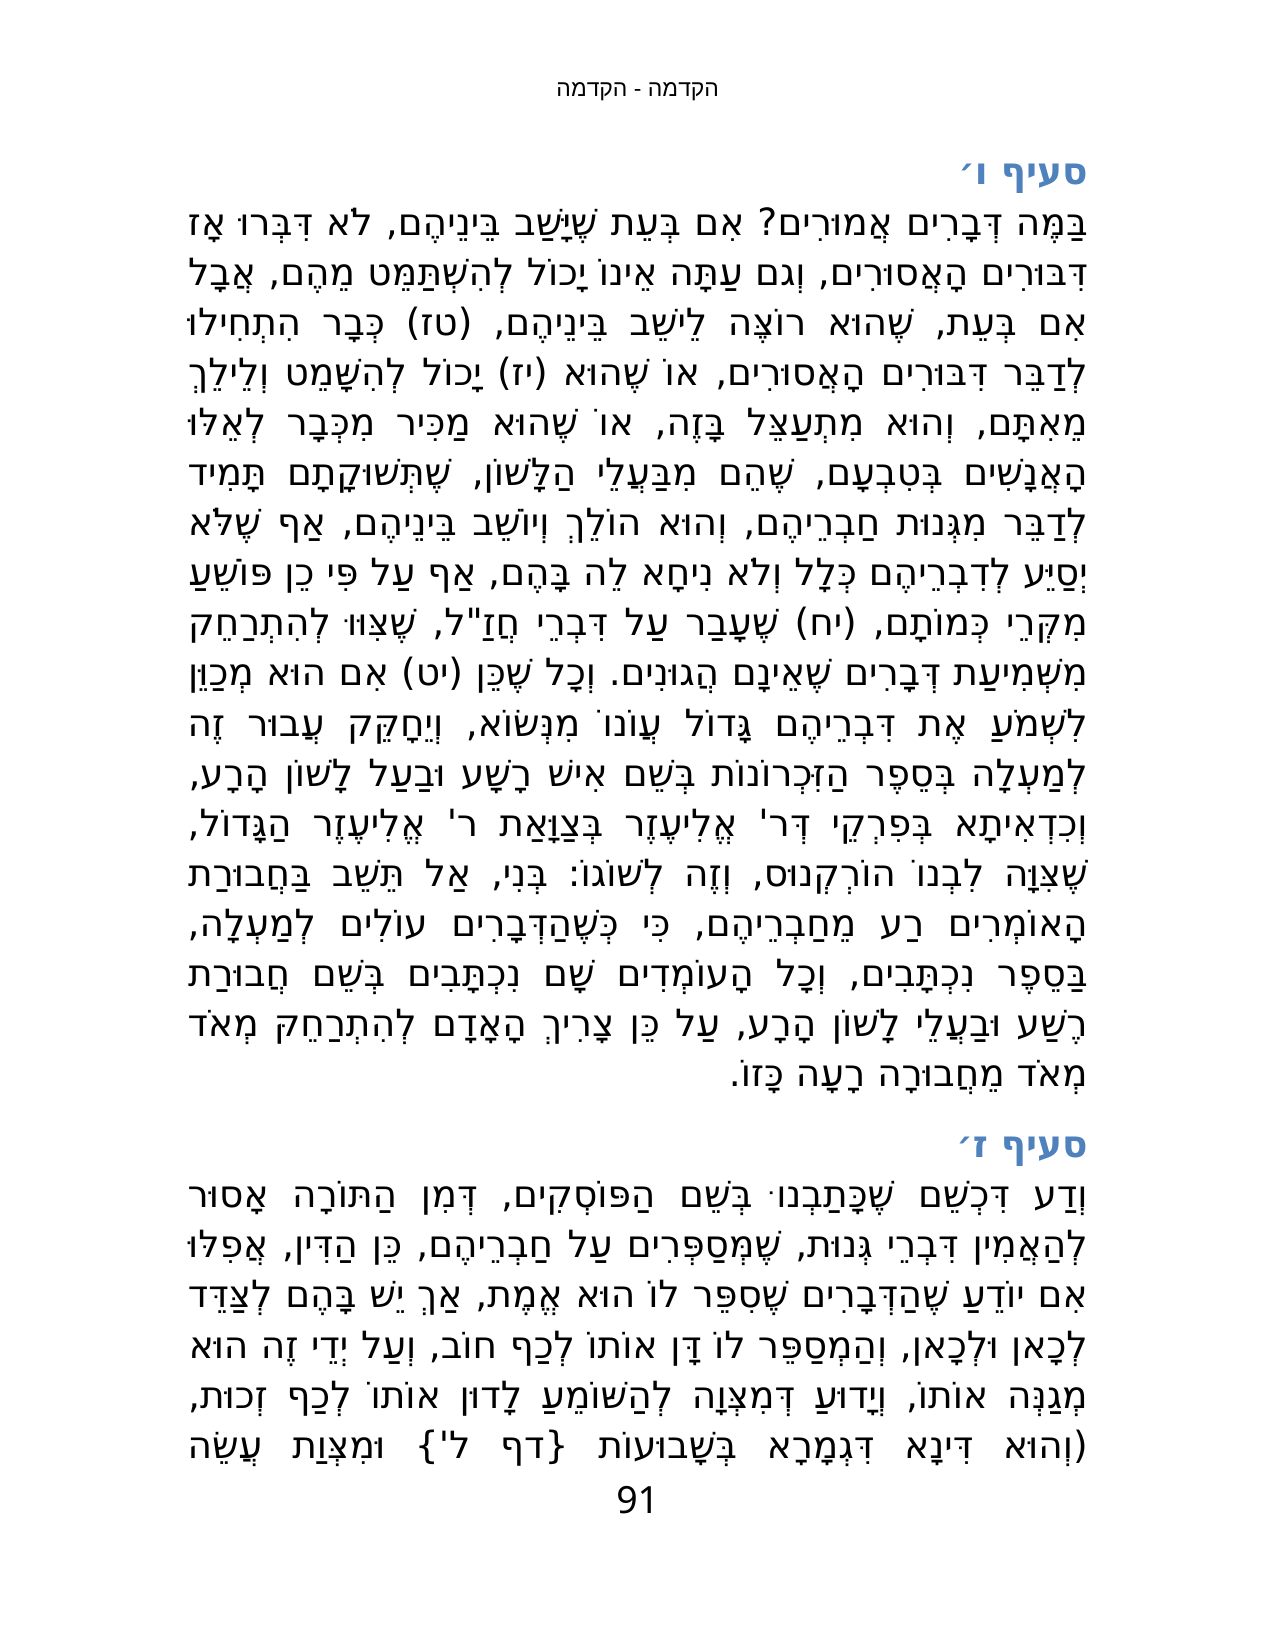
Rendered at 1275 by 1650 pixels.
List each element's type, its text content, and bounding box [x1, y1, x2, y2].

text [187, 1173, 1087, 1467]
text בַּמֶּה דְּבָרִים אֲמוּרִים? אִם בְּעֵת שֶׁיָּשַׁב בֵּינֵיהֶם, לֹא דִּבְּרוּ אָז דִּבּוּרִים הָאֲסוּרִים, וְגם עַתָּה אֵינוֹ יָכוֹל לְהִשְׁתַּמֵּט מֵהֶם, אֲבָל אִם בְּעֵת, שֶׁהוּא רוֹצֶּה לֵישֵׁב בֵּינֵיהֶם, (טז) כְּבָר הִתְחִילוּ לְדַבֵּר דִּבּוּרִים הָאֲסוּרִים, אוֹ שֶׁהוּא (יז) יָכוֹל לְהִשָּׁמֵט וְלֵילֵךְ מֵאִתָּם, וְהוּא מִתְעַצֵּל בָּזֶה, אוֹ שֶׁהוּא מַכִּיר מִכְּבָר לְאֵלּוּ הָאֲנָשִׁים בְּטִבְעָם, שֶׁהֵם מִבַּעֲלֵי הַלָּשׁוֹן, שֶׁתְּשׁוּקָתָם תָּמִיד לְדַבֵּר מִגְּנוּת חַבְרֵיהֶם, וְהוּא הוֹלֵךְ וְיוֹשֵׁב בֵּינֵיהֶם, אַף שֶׁלֹּא יְסַיֵּע לְדִבְרֵיהֶם כְּלָל וְלֹא נִיחָא לֵה בָּהֶם, אַף עַל פִּי כֵן פּוֹשֵׁעַ מִקְּרֵי כְּמוֹתָם, (יח) שֶׁעָבַר עַל דִּבְרֵי חֲזַ"ל, שֶׁצִּוּוּ לְהִתְרַחֵק מִשְּׁמִיעַת דְּבָרִים שֶׁאֵינָם הֲגוּנִים. וְכָל שֶׁכֵּן (יט) אִם הוּא מְכַוֵּן לִשְׁמֹעַ אֶת דִּבְרֵיהֶם גָּדוֹל עֲוֹנוֹ מִנְּשׂוֹא, וְיֵחָקֵּק עֲבוּר זֶה לְמַעְלָה בְּסֵפֶר הַזִּכְרוֹנוֹת בְּשֵׁם אִישׁ רָשָׁע וּבַעַל לָשׁוֹן הָרָע, וְכִדְאִיתָא בְּפִרְקֵי דְּר' אֱלִיעֶזֶר בְּצַוָּאַת ר' אֱלִיעֶזֶר הַגָּדוֹל, שֶׁצִּוָּה לִבְנוֹ הוֹרְקְנוּס, וְזֶה לְשׁוֹגוֹ: בְּנִי, אַל תֵּשֵׁב בַּחֲבוּרַת הָאוֹמְרִים רַע מֵחַבְרֵיהֶם, כִּי כְּשֶׁהַדְּבָרִים עוֹלִים לְמַעְלָה, בַּסֵפֶר נִכְתָּבִים, וְכָל הָעוֹמְדִים שָׁם נִכְתָּבִים בְּשֵׁם חֲבוּרַת רֶשַׁע וּבַעֲלֵי לָשׁוֹן הָרָע, עַל כֵּן צָרִיךְ הָאָדָם לְהִתְרַחֵקּ מְאֹד מְאֹד מֵחֲבוּרָה רָעָה כָּזוֹ. [187, 200, 1087, 1096]
subtitle סעיף ז׳ [187, 1123, 1087, 1166]
subtitle סעיף ו׳ [187, 150, 1087, 194]
